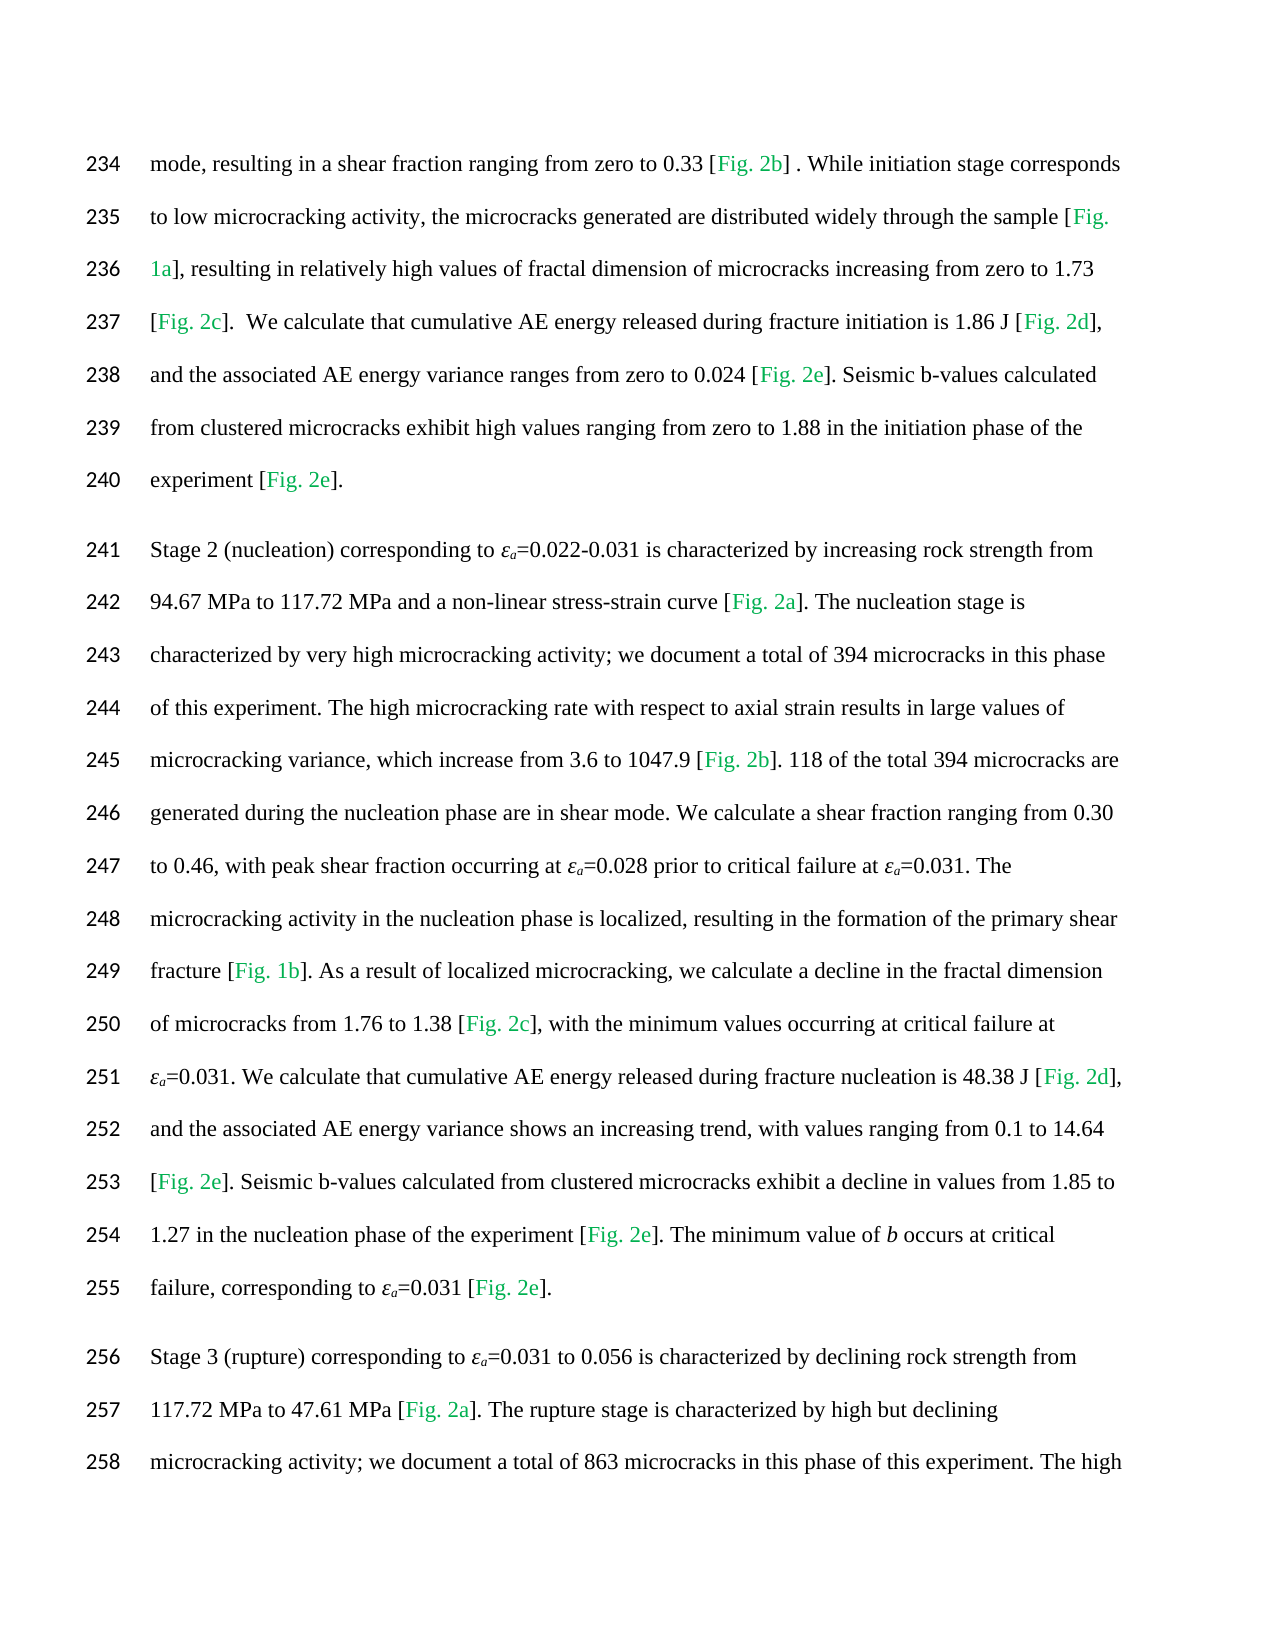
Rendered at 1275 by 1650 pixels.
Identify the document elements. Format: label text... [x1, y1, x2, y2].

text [150, 1343, 1125, 1475]
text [150, 150, 1125, 493]
text Stage 2 (nucleation) corresponding to εa=0.022-0.031 is characterized by increasing rock strength from 94.67 MPa to 117.72 MPa and a non-linear stress-strain curve [Fig. 2a]. The nucleation stage is characterized by very high microcracking activity; we document a total of 394 microcracks in this phase of this experiment. The high microcracking rate with respect to axial strain results in large values of microcracking variance, which increase from 3.6 to 1047.9 [Fig. 2b]. 118 of the total 394 microcracks are generated during the nucleation phase are in shear mode. We calculate a shear fraction ranging from 0.30 to 0.46, with peak shear fraction occurring at εa=0.028 prior to critical failure at εa=0.031. The microcracking activity in the nucleation phase is localized, resulting in the formation of the primary shear fracture [Fig. 1b]. As a result of localized microcracking, we calculate a decline in the fractal dimension of microcracks from 1.76 to 1.38 [Fig. 2c], with the minimum values occurring at critical failure at εa=0.031. We calculate that cumulative AE energy released during fracture nucleation is 48.38 J [Fig. 2d], and the associated AE energy variance shows an increasing trend, with values ranging from 0.1 to 14.64 [Fig. 2e]. Seismic b-values calculated from clustered microcracks exhibit a decline in values from 1.85 to 1.27 in the nucleation phase of the experiment [Fig. 2e]. The minimum value of b occurs at critical failure, corresponding to εa=0.031 [Fig. 2e]. [150, 536, 1125, 1300]
